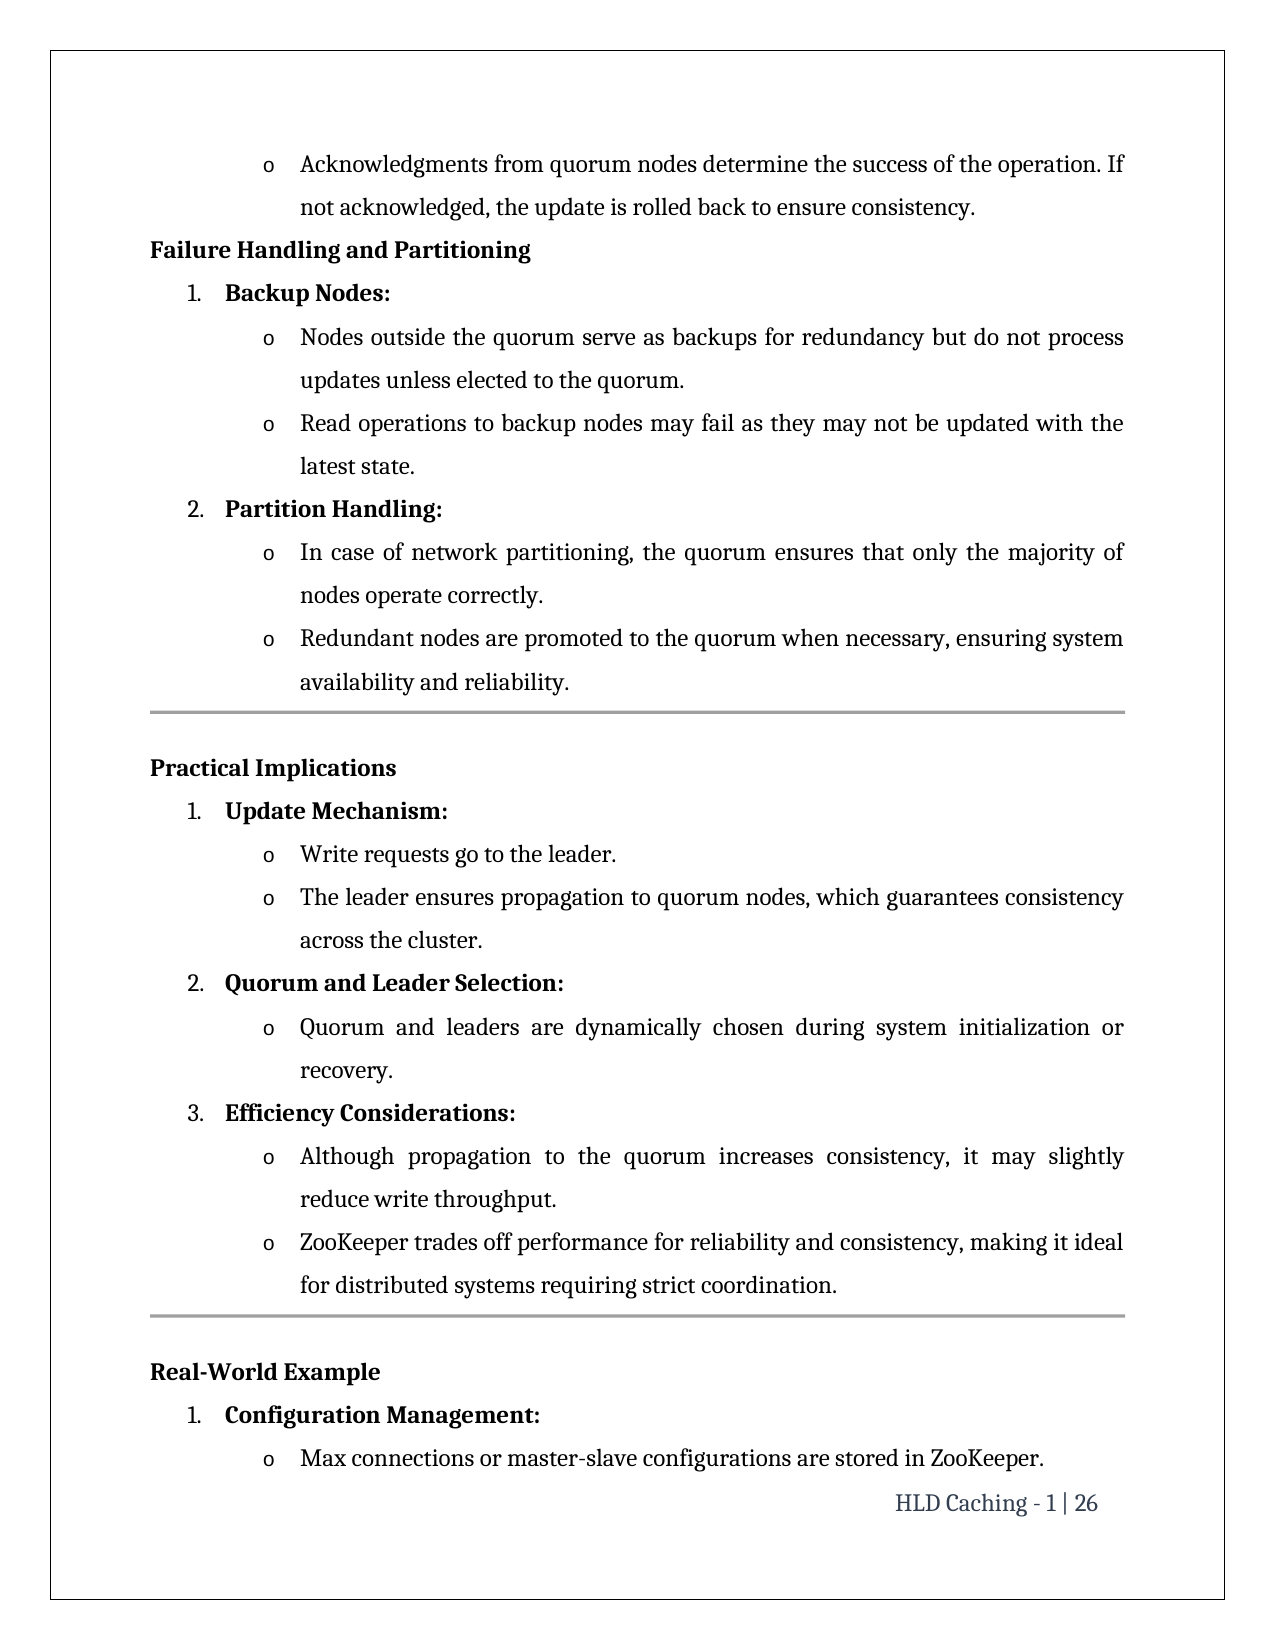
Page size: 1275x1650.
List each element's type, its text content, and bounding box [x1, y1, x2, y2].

list Acknowledgments from quorum nodes determine the success of the operation. If not acknowledged, the update is rolled back to ensure consistency. [262, 150, 1125, 222]
list Quorum and Leader Selection: [187, 969, 1125, 998]
list In case of network partitioning, the quorum ensures that only the majority of nodes operate correctly. [262, 538, 1125, 610]
list Although propagation to the quorum increases consistency, it may slightly reduce write throughput. [262, 1142, 1125, 1214]
list Update Mechanism: [187, 797, 1125, 826]
list Redundant nodes are promoted to the quorum when necessary, ensuring system availability and reliability. [262, 624, 1125, 696]
list Write requests go to the leader. [262, 840, 1125, 869]
list Partition Handling: [187, 495, 1125, 524]
list Max connections or master-slave configurations are stored in ZooKeeper. [262, 1444, 1125, 1472]
list The leader ensures propagation to quorum nodes, which guarantees consistency across the cluster. [262, 883, 1125, 955]
list Backup Nodes: [187, 279, 1125, 308]
list Configuration Management: [187, 1401, 1125, 1429]
list Efficiency Considerations: [187, 1099, 1125, 1127]
list Nodes outside the quorum serve as backups for redundancy but do not process updates unless elected to the quorum. [262, 322, 1125, 394]
text Failure Handling and Partitioning [150, 236, 1125, 265]
text Practical Implications [150, 754, 1125, 782]
text Real-World Example [150, 1357, 1125, 1386]
list Read operations to backup nodes may fail as they may not be updated with the latest state. [262, 409, 1125, 481]
list Quorum and leaders are dynamically chosen during system initialization or recovery. [262, 1012, 1125, 1084]
list ZooKeeper trades off performance for reliability and consistency, making it ideal for distributed systems requiring strict coordination. [262, 1228, 1125, 1300]
